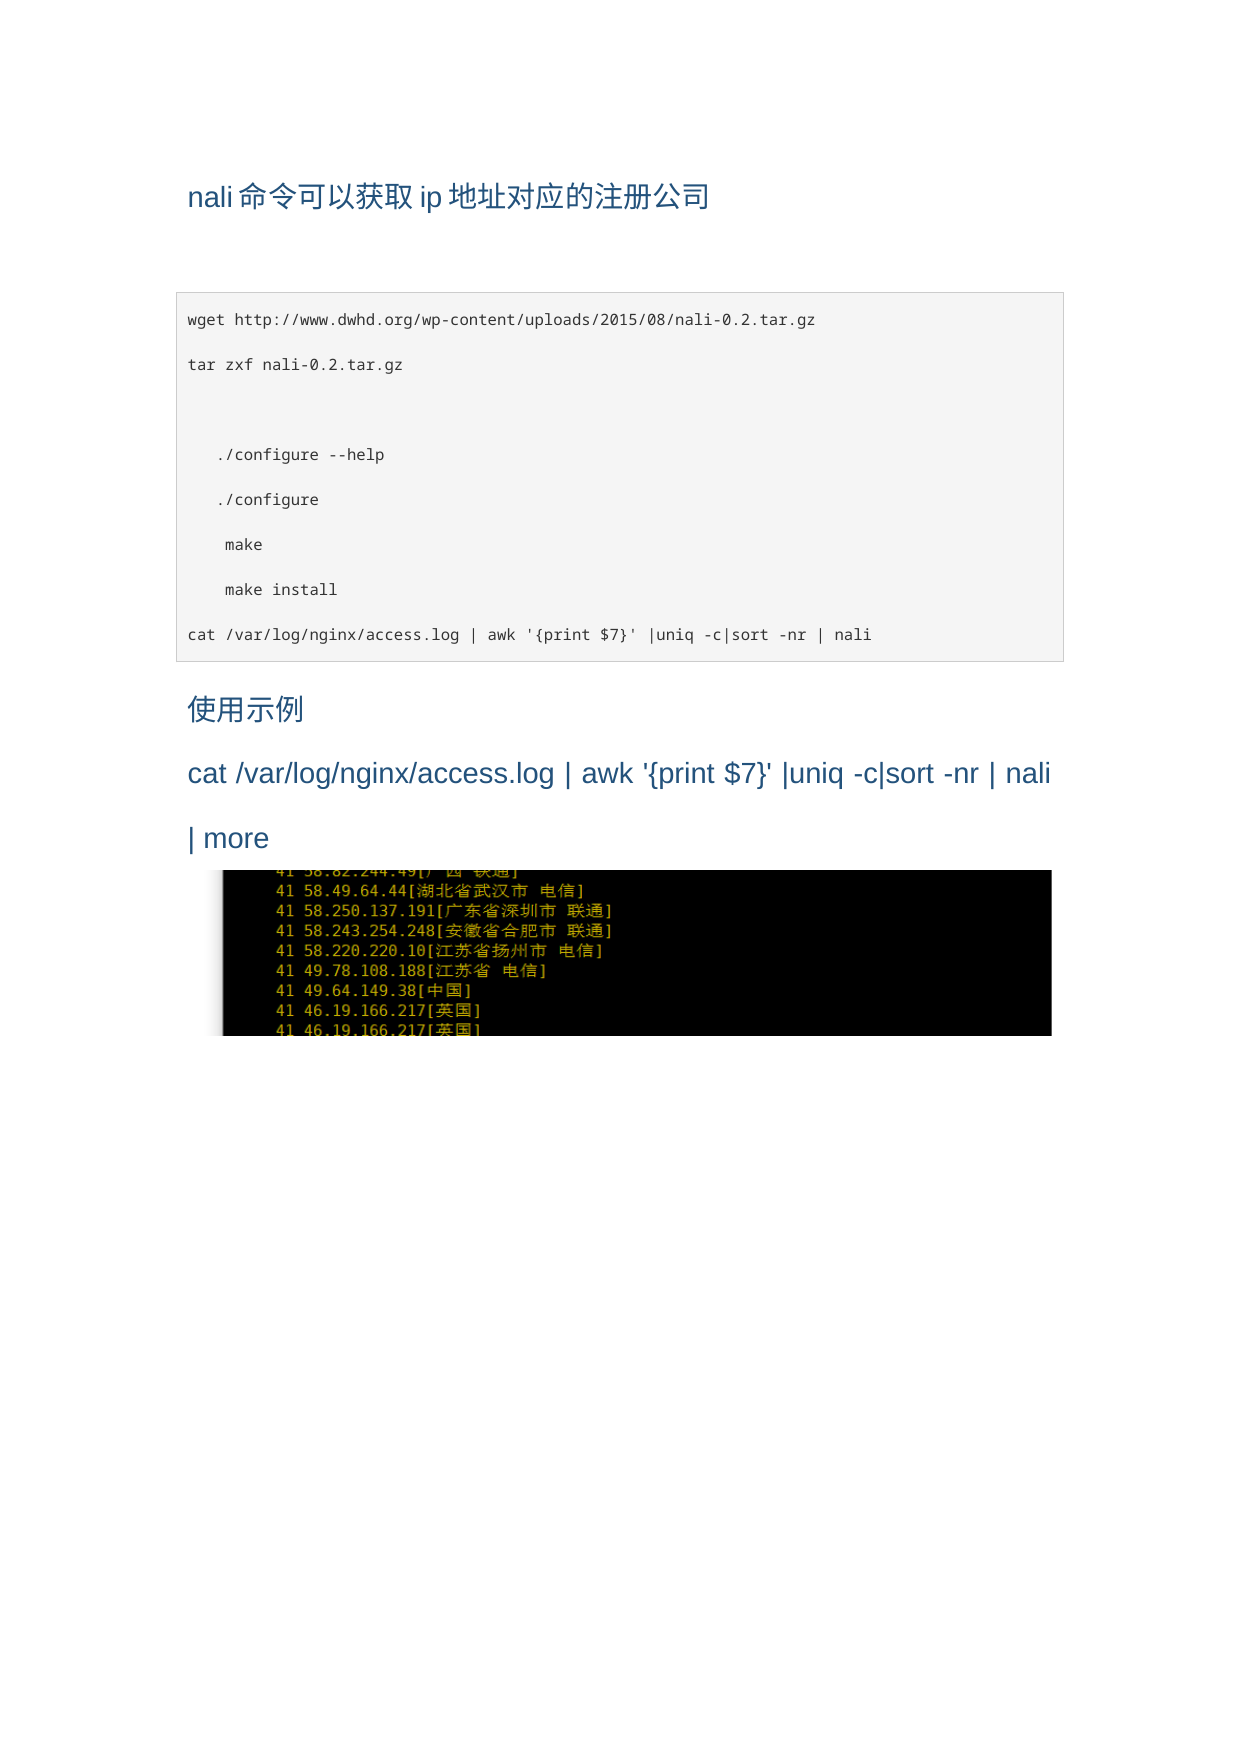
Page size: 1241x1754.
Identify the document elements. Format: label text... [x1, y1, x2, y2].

text ./configure [177, 472, 1063, 516]
text 使用示例 [187, 675, 1053, 740]
text ./configure --help [177, 427, 1063, 471]
text make [177, 517, 1063, 561]
text wget http://www.dwhd.org/wp-content/uploads/2015/08/nali-0.2.tar.gz [177, 293, 1063, 336]
text cat /var/log/nginx/access.log | awk '{print $7}' |uniq -c|sort -nr | nali | more [187, 740, 1053, 870]
text make install [177, 562, 1063, 606]
text nali命令可以获取ip地址对应的注册公司 [187, 162, 1053, 227]
text tar zxf nali-0.2.tar.gz [177, 337, 1063, 381]
picture [187, 870, 1052, 1036]
text cat /var/log/nginx/access.log | awk '{print $7}' |uniq -c|sort -nr | nali [177, 607, 1063, 661]
